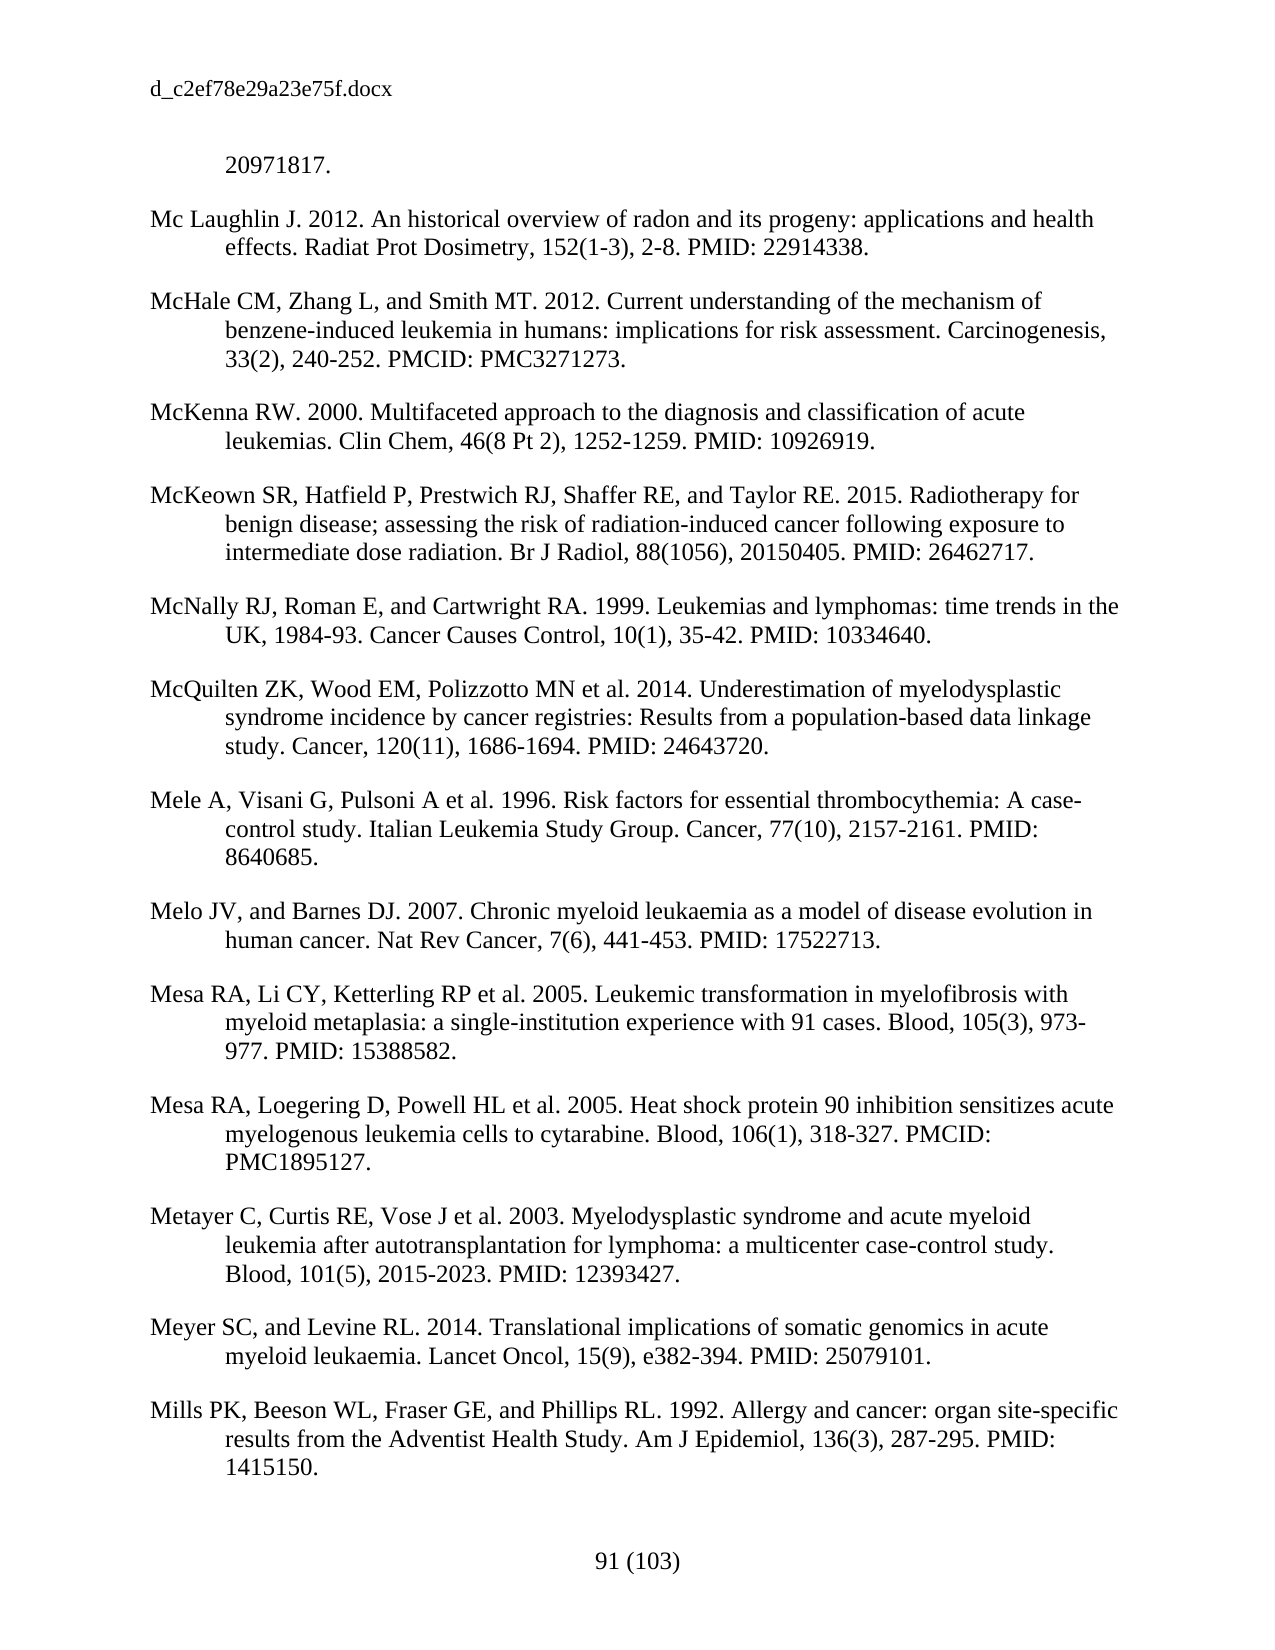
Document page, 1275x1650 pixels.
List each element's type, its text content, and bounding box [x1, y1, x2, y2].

text Mele A, Visani G, Pulsoni A et al. 1996. Risk factors for essential thrombocythemia: A case-control study. Italian Leukemia Study Group. Cancer, 77(10), 2157-2161. PMID: 8640685. [150, 785, 1125, 871]
text McQuilten ZK, Wood EM, Polizzotto MN et al. 2014. Underestimation of myelodysplastic syndrome incidence by cancer registries: Results from a population-based data linkage study. Cancer, 120(11), 1686-1694. PMID: 24643720. [150, 674, 1125, 760]
text McHale CM, Zhang L, and Smith MT. 2012. Current understanding of the mechanism of benzene-induced leukemia in humans: implications for risk assessment. Carcinogenesis, 33(2), 240-252. PMCID: PMC3271273. [150, 286, 1125, 372]
text Mesa RA, Li CY, Ketterling RP et al. 2005. Leukemic transformation in myelofibrosis with myeloid metaplasia: a single-institution experience with 91 cases. Blood, 105(3), 973-977. PMID: 15388582. [150, 979, 1125, 1065]
text McKenna RW. 2000. Multifaceted approach to the diagnosis and classification of acute leukemias. Clin Chem, 46(8 Pt 2), 1252-1259. PMID: 10926919. [150, 397, 1125, 455]
text Mills PK, Beeson WL, Fraser GE, and Phillips RL. 1992. Allergy and cancer: organ site-specific results from the Adventist Health Study. Am J Epidemiol, 136(3), 287-295. PMID: 1415150. [150, 1395, 1125, 1481]
text McNally RJ, Roman E, and Cartwright RA. 1999. Leukemias and lymphomas: time trends in the UK, 1984-93. Cancer Causes Control, 10(1), 35-42. PMID: 10334640. [150, 591, 1125, 649]
text McKeown SR, Hatfield P, Prestwich RJ, Shaffer RE, and Taylor RE. 2015. Radiotherapy for benign disease; assessing the risk of radiation-induced cancer following exposure to intermediate dose radiation. Br J Radiol, 88(1056), 20150405. PMID: 26462717. [150, 480, 1125, 566]
text Melo JV, and Barnes DJ. 2007. Chronic myeloid leukaemia as a model of disease evolution in human cancer. Nat Rev Cancer, 7(6), 441-453. PMID: 17522713. [150, 896, 1125, 954]
text Mc Laughlin J. 2012. An historical overview of radon and its progeny: applications and health effects. Radiat Prot Dosimetry, 152(1-3), 2-8. PMID: 22914338. [150, 204, 1125, 261]
